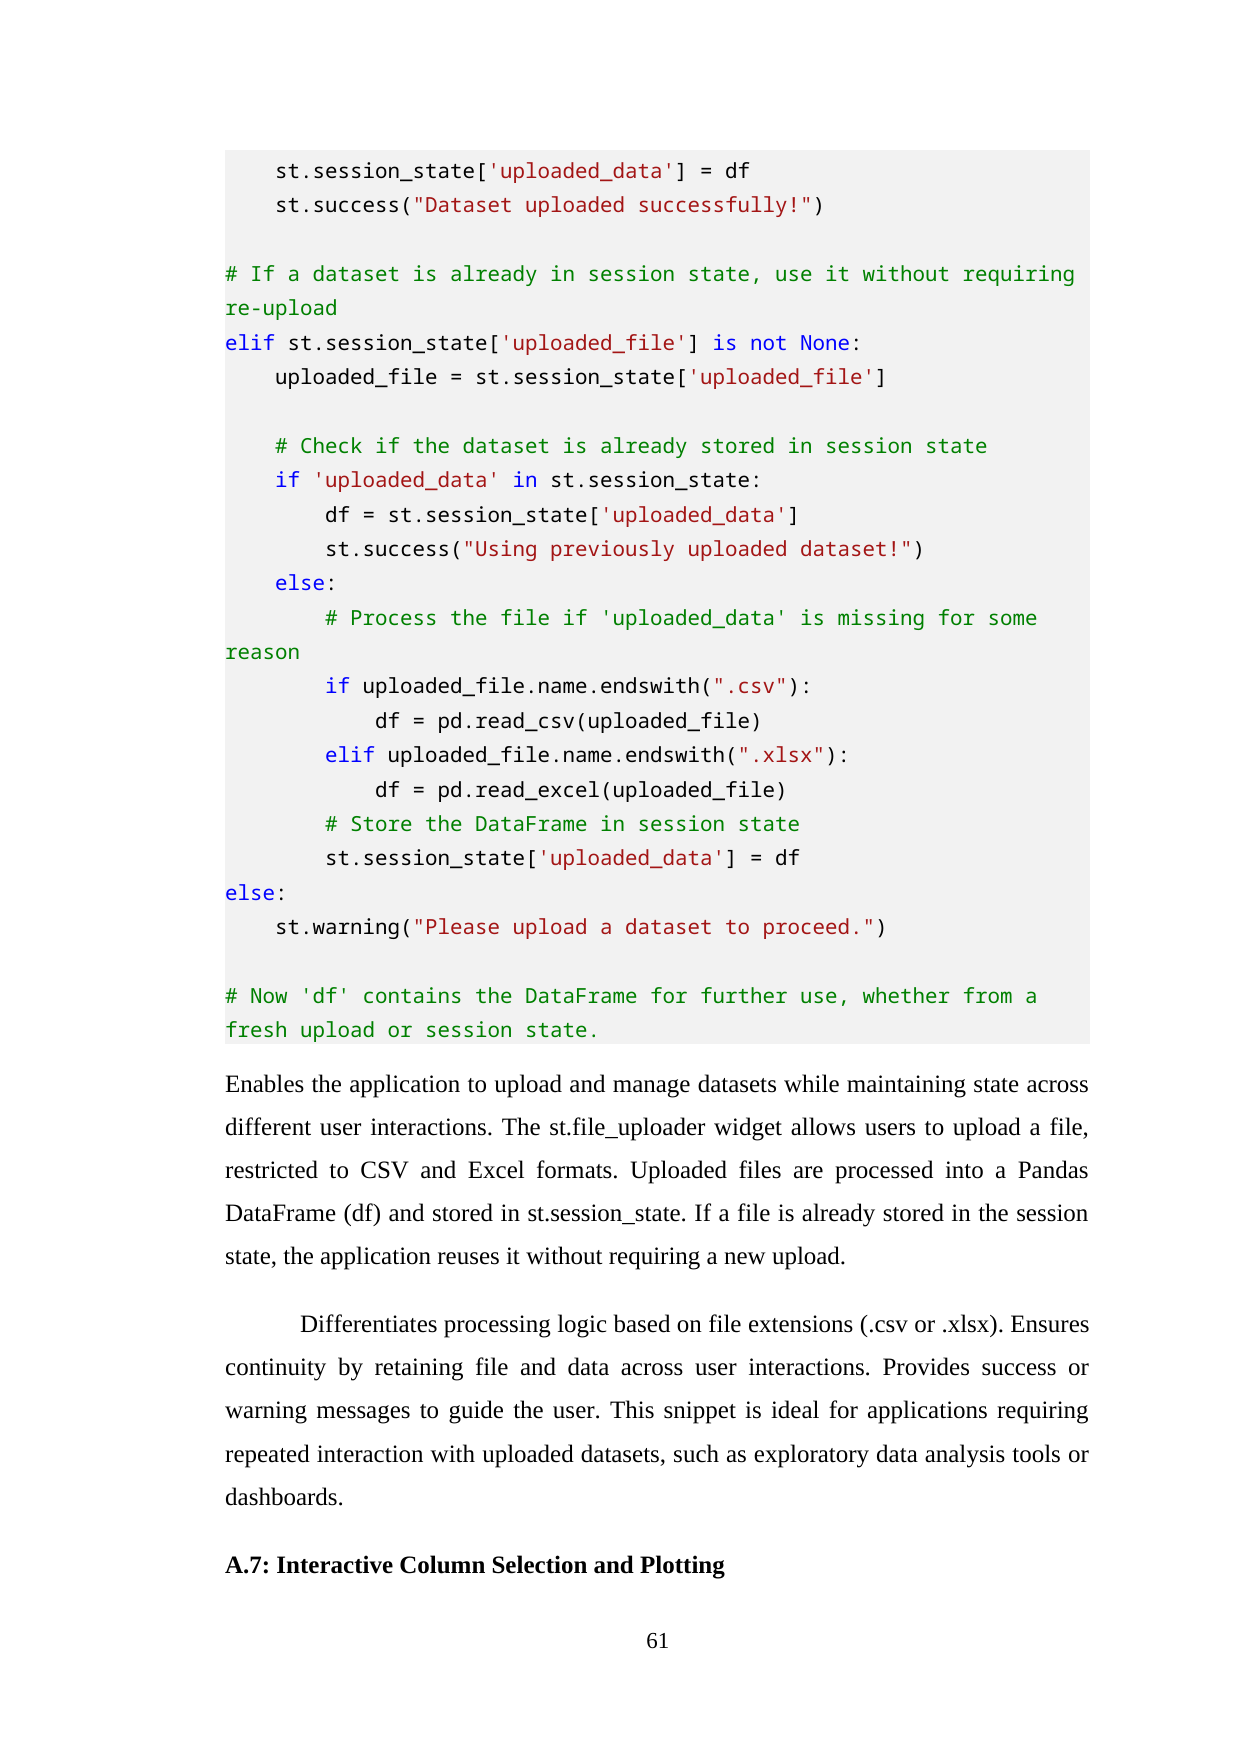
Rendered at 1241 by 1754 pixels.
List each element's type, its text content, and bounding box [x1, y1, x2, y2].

text # Now 'df' contains the DataFrame for further use, whether from a fresh upload or session state. [225, 975, 1090, 1044]
text if 'uploaded_data' in st.session_state: [225, 459, 1090, 494]
text elif uploaded_file.name.endswith(".xlsx"): [225, 734, 1090, 769]
text st.session_state['uploaded_data'] = df [225, 837, 1090, 872]
text Enables the application to upload and manage datasets while maintaining state across different user interactions. The st.file_uploader widget allows users to upload a file, restricted to CSV and Excel formats. Uploaded files are processed into a Pandas DataFrame (df) and stored in st.session_state. If a file is already stored in the session state, the application reuses it without requiring a new upload. [225, 1069, 1090, 1270]
text df = pd.read_excel(uploaded_file) [225, 769, 1090, 803]
text else: [225, 872, 1090, 906]
text # Check if the dataset is already stored in session state [225, 425, 1090, 459]
text df = pd.read_csv(uploaded_file) [225, 700, 1090, 734]
text st.success("Dataset uploaded successfully!") [225, 184, 1090, 219]
text A.7: Interactive Column Selection and Plotting [225, 1550, 1090, 1579]
text if uploaded_file.name.endswith(".csv"): [225, 666, 1090, 700]
text elif st.session_state['uploaded_file'] is not None: [225, 322, 1090, 356]
text st.success("Using previously uploaded dataset!") [225, 528, 1090, 562]
text df = st.session_state['uploaded_data'] [225, 494, 1090, 528]
text # If a dataset is already in session state, use it without requiring re-upload [225, 253, 1090, 322]
text else: [225, 562, 1090, 597]
text uploaded_file = st.session_state['uploaded_file'] [225, 356, 1090, 391]
text st.warning("Please upload a dataset to proceed.") [225, 906, 1090, 941]
text st.session_state['uploaded_data'] = df [225, 150, 1090, 184]
text Differentiates processing logic based on file extensions (.csv or .xlsx). Ensures continuity by retaining file and data across user interactions. Provides success or warning messages to guide the user. This snippet is ideal for applications requiring repeated interaction with uploaded datasets, such as exploratory data analysis tools or dashboards. [225, 1309, 1090, 1511]
text # Store the DataFrame in session state [225, 803, 1090, 837]
text # Process the file if 'uploaded_data' is missing for some reason [225, 597, 1090, 666]
